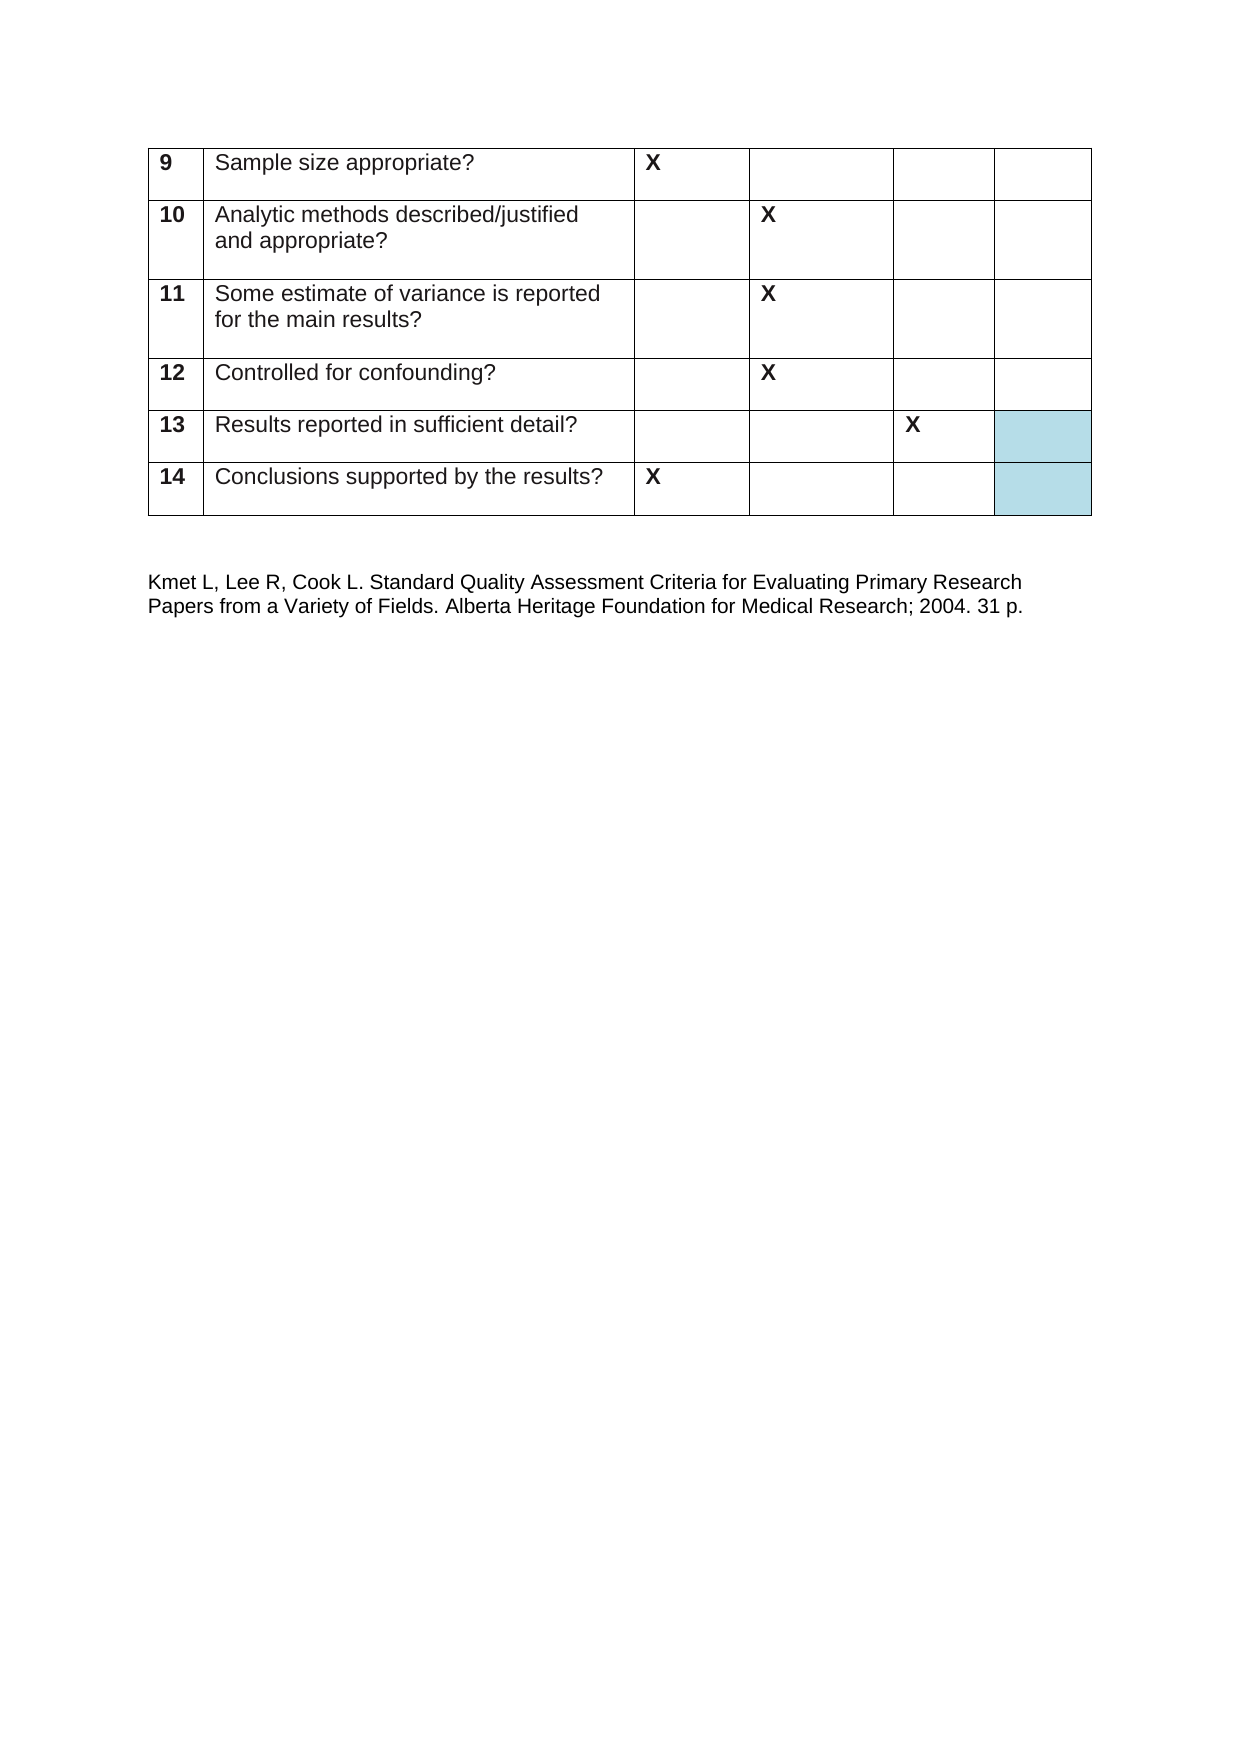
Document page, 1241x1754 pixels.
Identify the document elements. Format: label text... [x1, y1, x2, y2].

table_cell X [750, 359, 893, 410]
table_cell 11 [149, 280, 203, 357]
table_cell [894, 463, 994, 515]
table_cell [995, 359, 1091, 410]
table_cell [894, 359, 994, 410]
table_cell 9 [149, 149, 203, 200]
table_cell X [894, 411, 994, 462]
table_cell X [750, 280, 893, 357]
table_cell X [635, 463, 749, 515]
table_cell [995, 463, 1091, 515]
table_cell Some estimate of variance is reported for the main results? [204, 280, 634, 357]
table_cell [995, 280, 1091, 357]
table_cell Sample size appropriate? [204, 149, 634, 200]
table_cell Analytic methods described/justified and appropriate? [204, 201, 634, 279]
table_cell X [750, 201, 893, 279]
table_cell [635, 411, 749, 462]
table_cell [894, 149, 994, 200]
table_cell [995, 201, 1091, 279]
table_cell [894, 201, 994, 279]
table_cell X [635, 149, 749, 200]
table_cell Controlled for confounding? [204, 359, 634, 410]
table_cell 13 [149, 411, 203, 462]
table_cell [750, 463, 893, 515]
table_cell 14 [149, 463, 203, 515]
table_cell Results reported in sufficient detail? [204, 411, 634, 462]
table_cell [995, 411, 1091, 462]
table_cell [750, 411, 893, 462]
table_cell [635, 280, 749, 357]
table_cell [635, 359, 749, 410]
table_cell 12 [149, 359, 203, 410]
table_cell [635, 201, 749, 279]
table_cell 10 [149, 201, 203, 279]
text Kmet L, Lee R, Cook L. Standard Quality Assessment Criteria for Evaluating Primary Research Papers from a Variety of Fields. Alberta Heritage Foundation for Medical Research; 2004. 31 p. [148, 569, 1093, 617]
table_cell Conclusions supported by the results? [204, 463, 634, 515]
table_cell [750, 149, 893, 200]
table_cell [894, 280, 994, 357]
table_cell [995, 149, 1091, 200]
